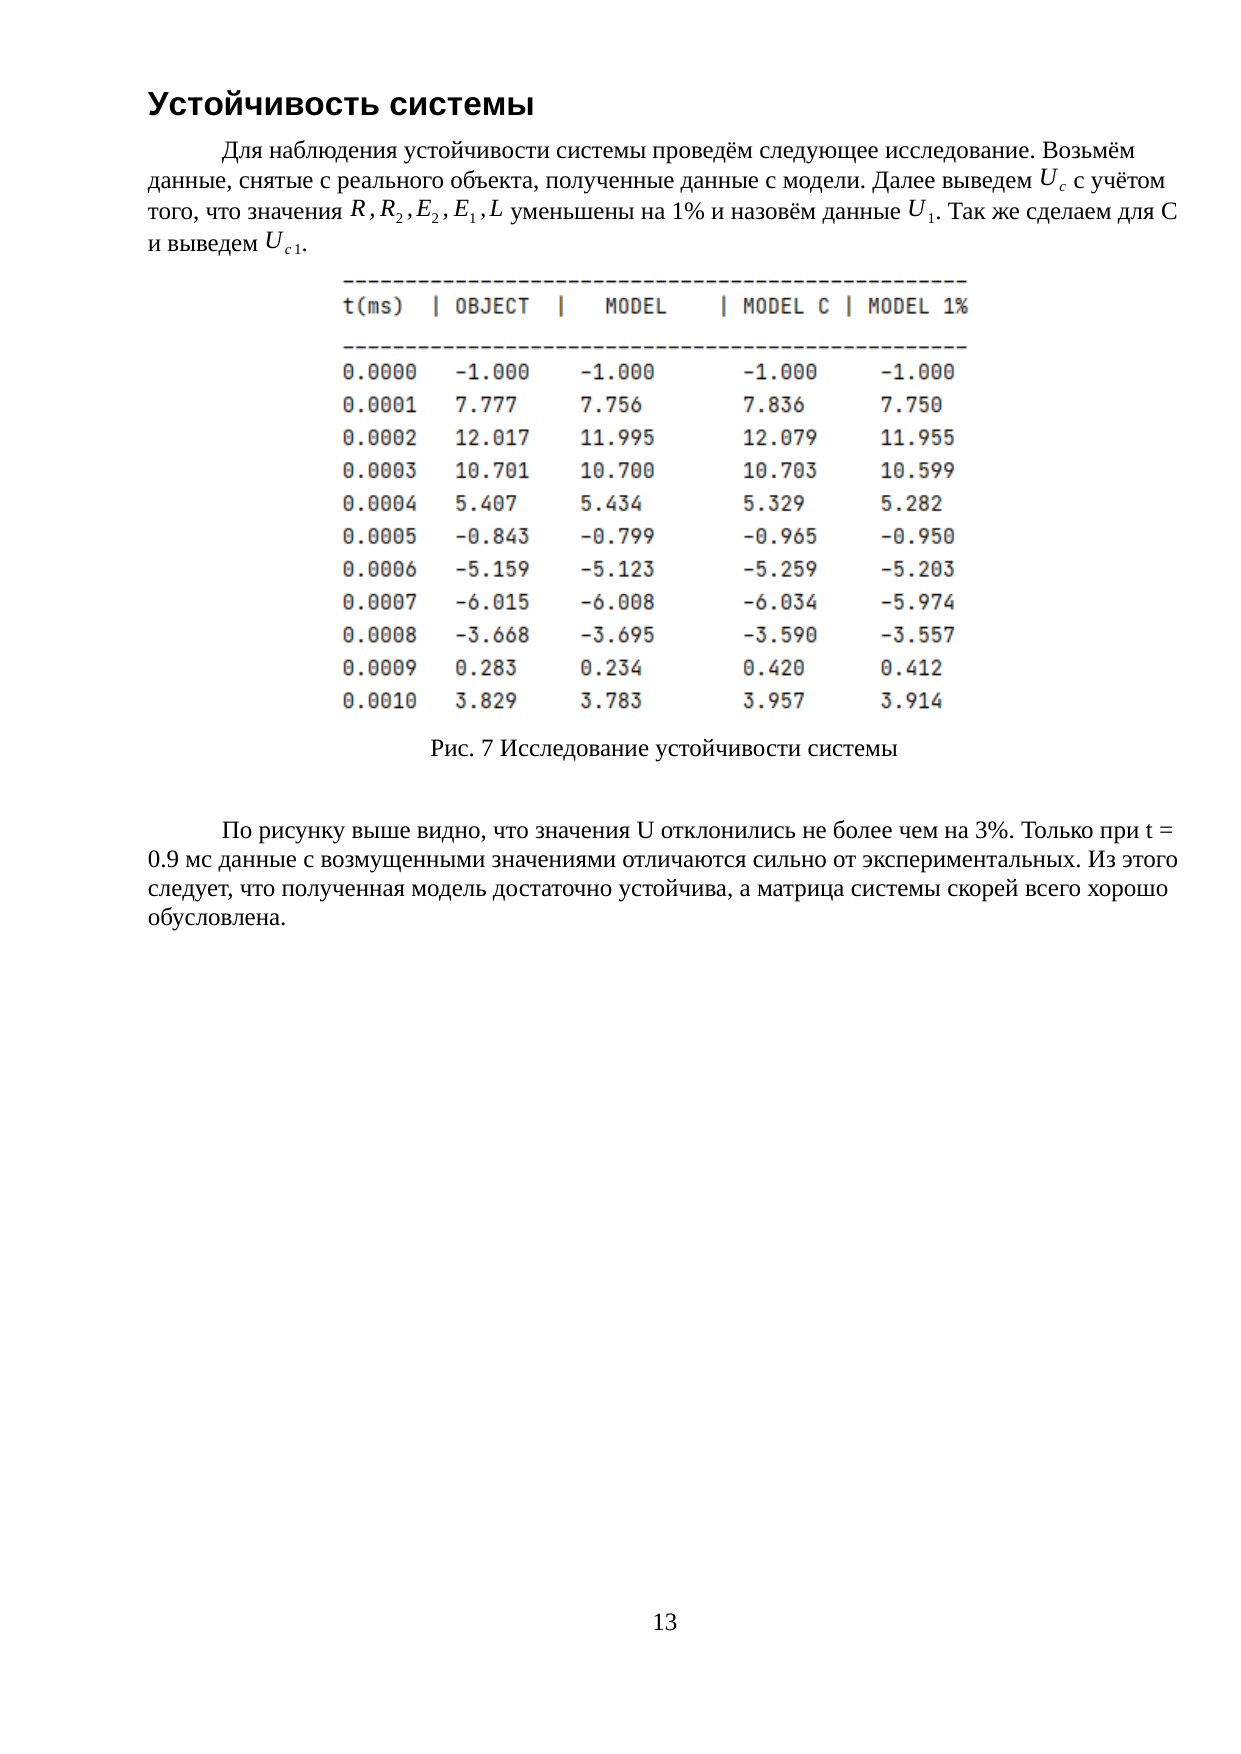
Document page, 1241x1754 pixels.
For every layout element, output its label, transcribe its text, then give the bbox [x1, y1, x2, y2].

subtitle Устойчивость системы [148, 84, 1181, 122]
text Для наблюдения устойчивости системы проведём следующее исследование. Возьмём данные, снятые с реального объекта, полученные данные с модели. Далее выведем с учётом того, что значения уменьшены на 1% и назовём данные . Так же сделаем для C и выведем . [148, 135, 1181, 258]
table_header [148, 270, 1180, 733]
text По рисунку выше видно, что значения U отклонились не более чем на 3%. Только при t = 0.9 мс данные с возмущенными значениями отличаются сильно от экспериментальных. Из этого следует, что полученная модель достаточно устойчива, а матрица системы скорей всего хорошо обусловлена. [148, 815, 1181, 930]
table_cell Рис. 7 Исследование устойчивости системы [148, 733, 1180, 774]
picture [327, 270, 1001, 721]
